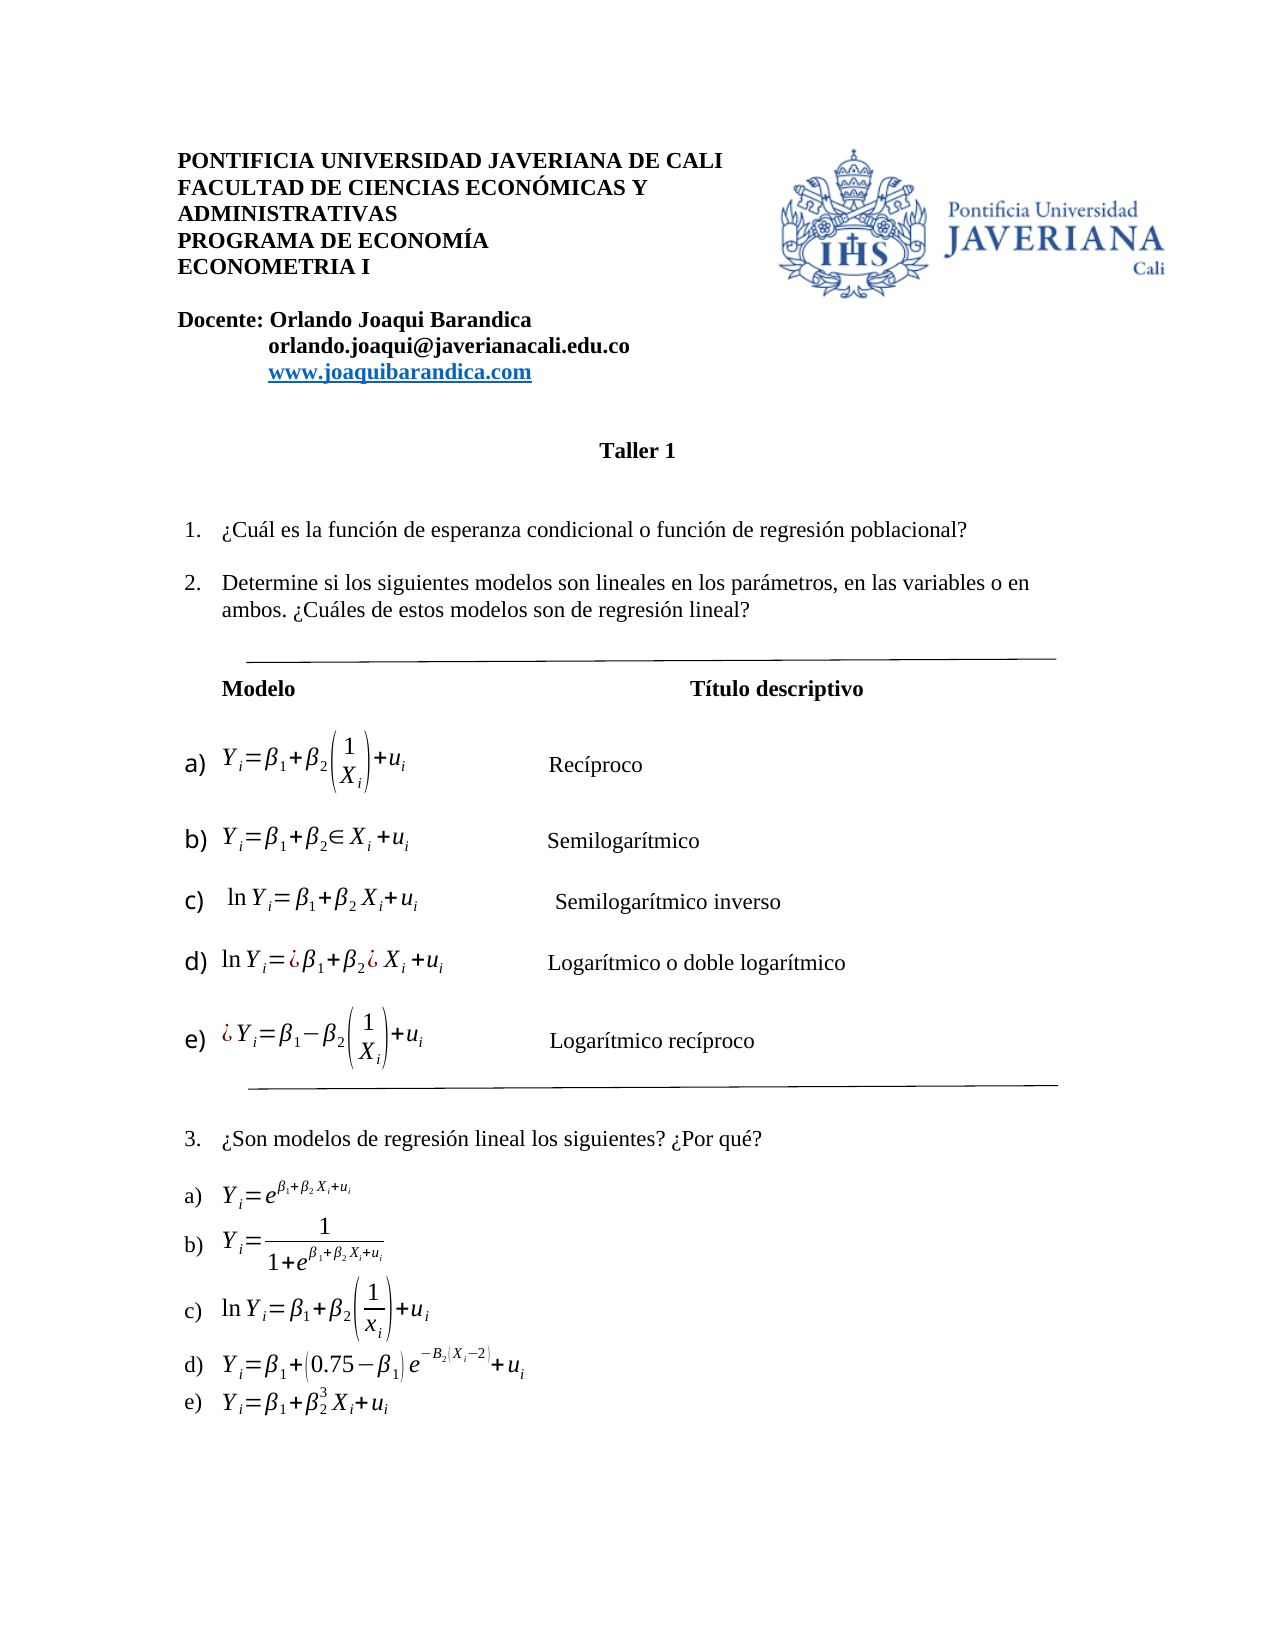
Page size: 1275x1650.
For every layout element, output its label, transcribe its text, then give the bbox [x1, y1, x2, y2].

text Taller 1 [177, 437, 1098, 464]
list Recíproco [184, 729, 1098, 796]
text www.joaquibarandica.com [177, 358, 1098, 385]
text Docente: Orlando Joaqui Barandica [177, 306, 1098, 332]
list ¿Cuál es la función de esperanza condicional o función de regresión poblacional? [184, 517, 1098, 543]
list Logarítmico recíproco [184, 1005, 1098, 1072]
list Determine si los siguientes modelos son lineales en los parámetros, en las variables o en ambos. ¿Cuáles de estos modelos son de regresión lineal? [184, 569, 1098, 622]
picture [765, 147, 1180, 302]
text FACULTAD DE CIENCIAS ECONÓMICAS Y ADMINISTRATIVAS [177, 174, 765, 227]
text ECONOMETRIA I [177, 253, 765, 279]
list Semilogarítmico inverso [184, 882, 1098, 916]
text PONTIFICIA UNIVERSIDAD JAVERIANA DE CALI [177, 148, 765, 174]
text orlando.joaqui@javerianacali.edu.co [177, 332, 1098, 358]
text PROGRAMA DE ECONOMÍA [177, 227, 765, 253]
list Logarítmico o doble logarítmico [184, 944, 1098, 978]
list ¿Son modelos de regresión lineal los siguientes? ¿Por qué? [184, 1124, 1098, 1151]
list Semilogarítmico [184, 822, 1098, 856]
list Modelo Título descriptivo [222, 675, 1098, 701]
